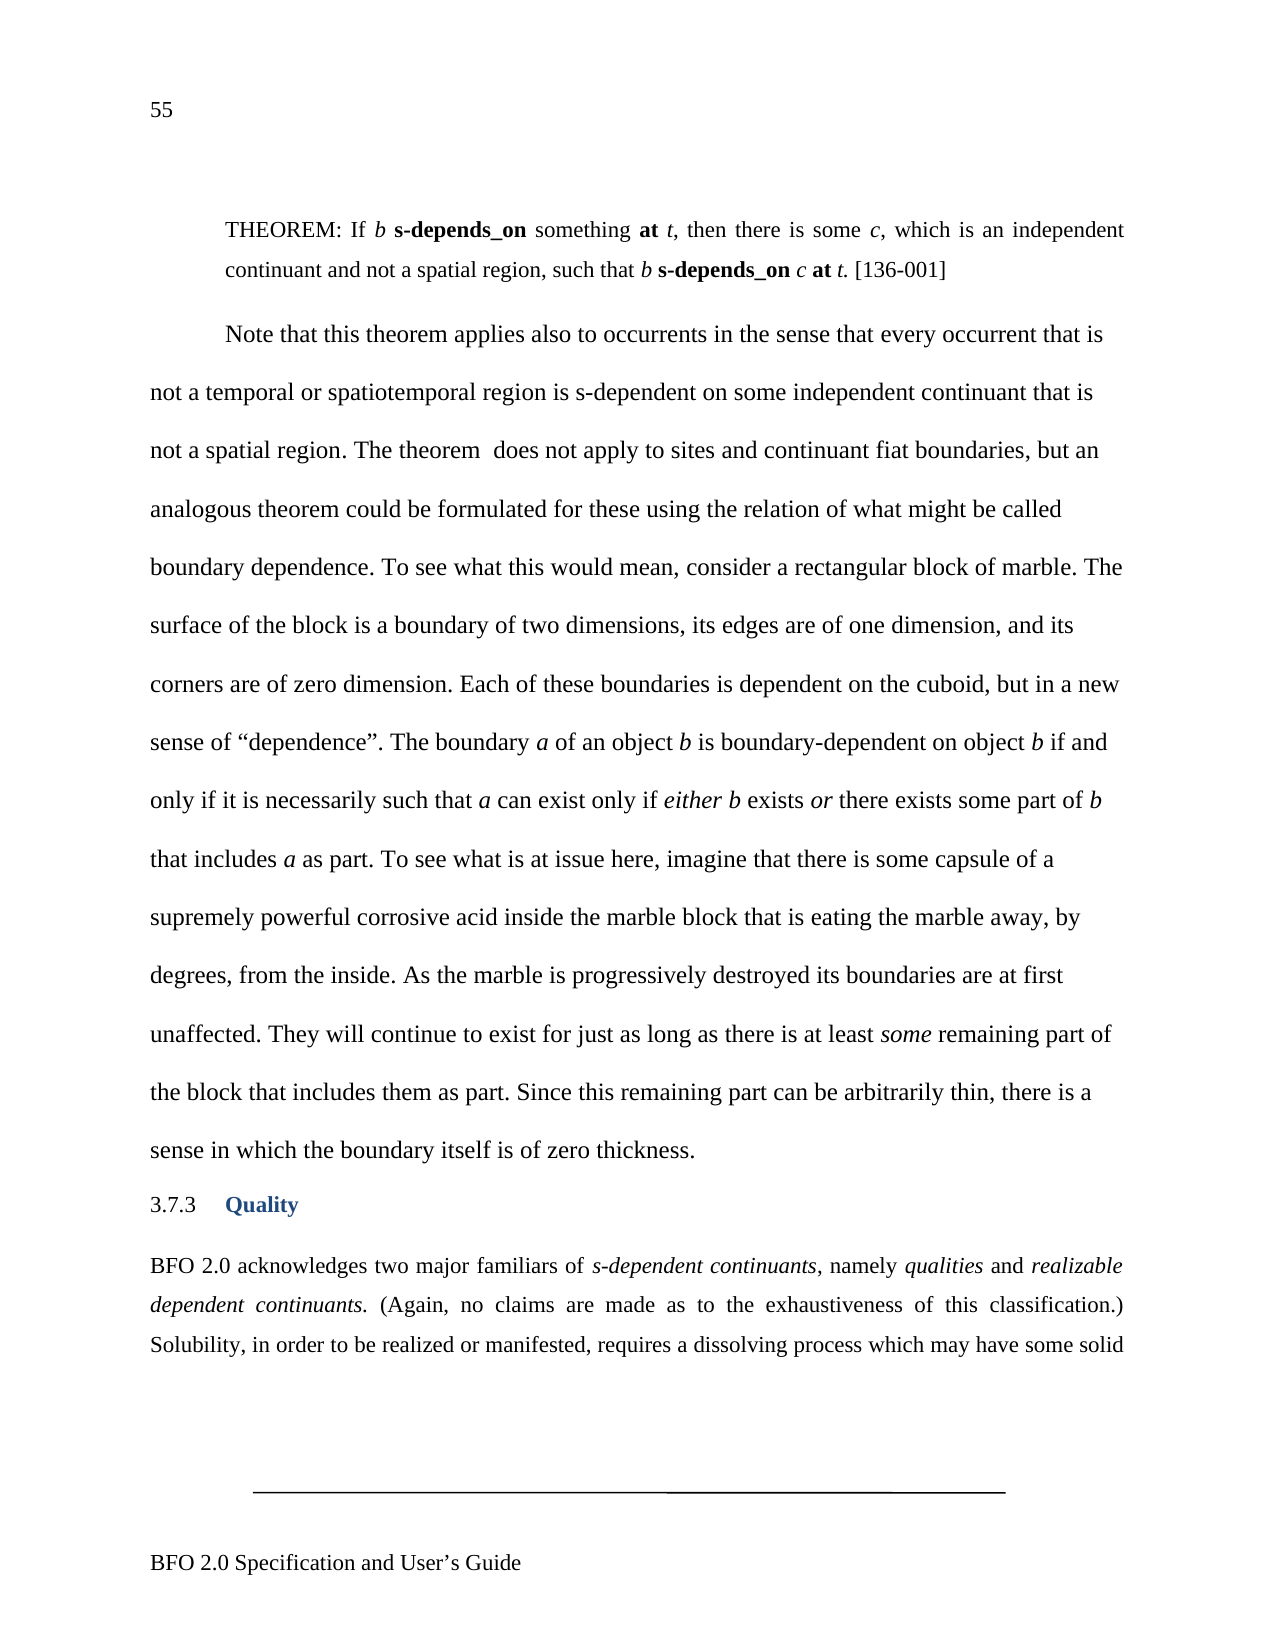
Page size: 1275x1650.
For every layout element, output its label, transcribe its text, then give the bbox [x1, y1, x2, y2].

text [150, 1252, 1125, 1357]
subtitle Quality [150, 1191, 1125, 1218]
text Note that this theorem applies also to occurrents in the sense that note(occurrent)[every occurrent that is not a temporal or spatiotemporal region is s-dependent on some independent continuant that is not a spatial region]. The theorem does not apply to sites and continuant fiat boundaries, but an analogous theorem could be formulated for these using the relation of what might be called boundary dependence. To see what this would mean, consider a rectangular block of marble. The surface of the block is a boundary of two dimensions, its edges are of one dimension, and its corners are of zero dimension. Each of these boundaries is dependent on the cuboid, but in a new sense of “dependence”. The boundary a of an object b is boundary-dependent on object b if and only if it is necessarily such that a can exist only if either b exists or there exists some part of b that includes a as part. To see what is at issue here, imagine that there is some capsule of a supremely powerful corrosive acid inside the marble block that is eating the marble away, by degrees, from the inside. As the marble is progressively destroyed its boundaries are at first unaffected. They will continue to exist for just as long as there is at least some remaining part of the block that includes them as part. Since this remaining part can be arbitrarily thin, there is a sense in which the boundary itself is of zero thickness. [150, 296, 1125, 1171]
text a(s-depends-on)[THEOREM: If b s-depends_on something at t, then there is some c, which is an independent continuant and not a spatial region, such that b s-depends_on c at t. [136-001]] [225, 217, 1125, 282]
